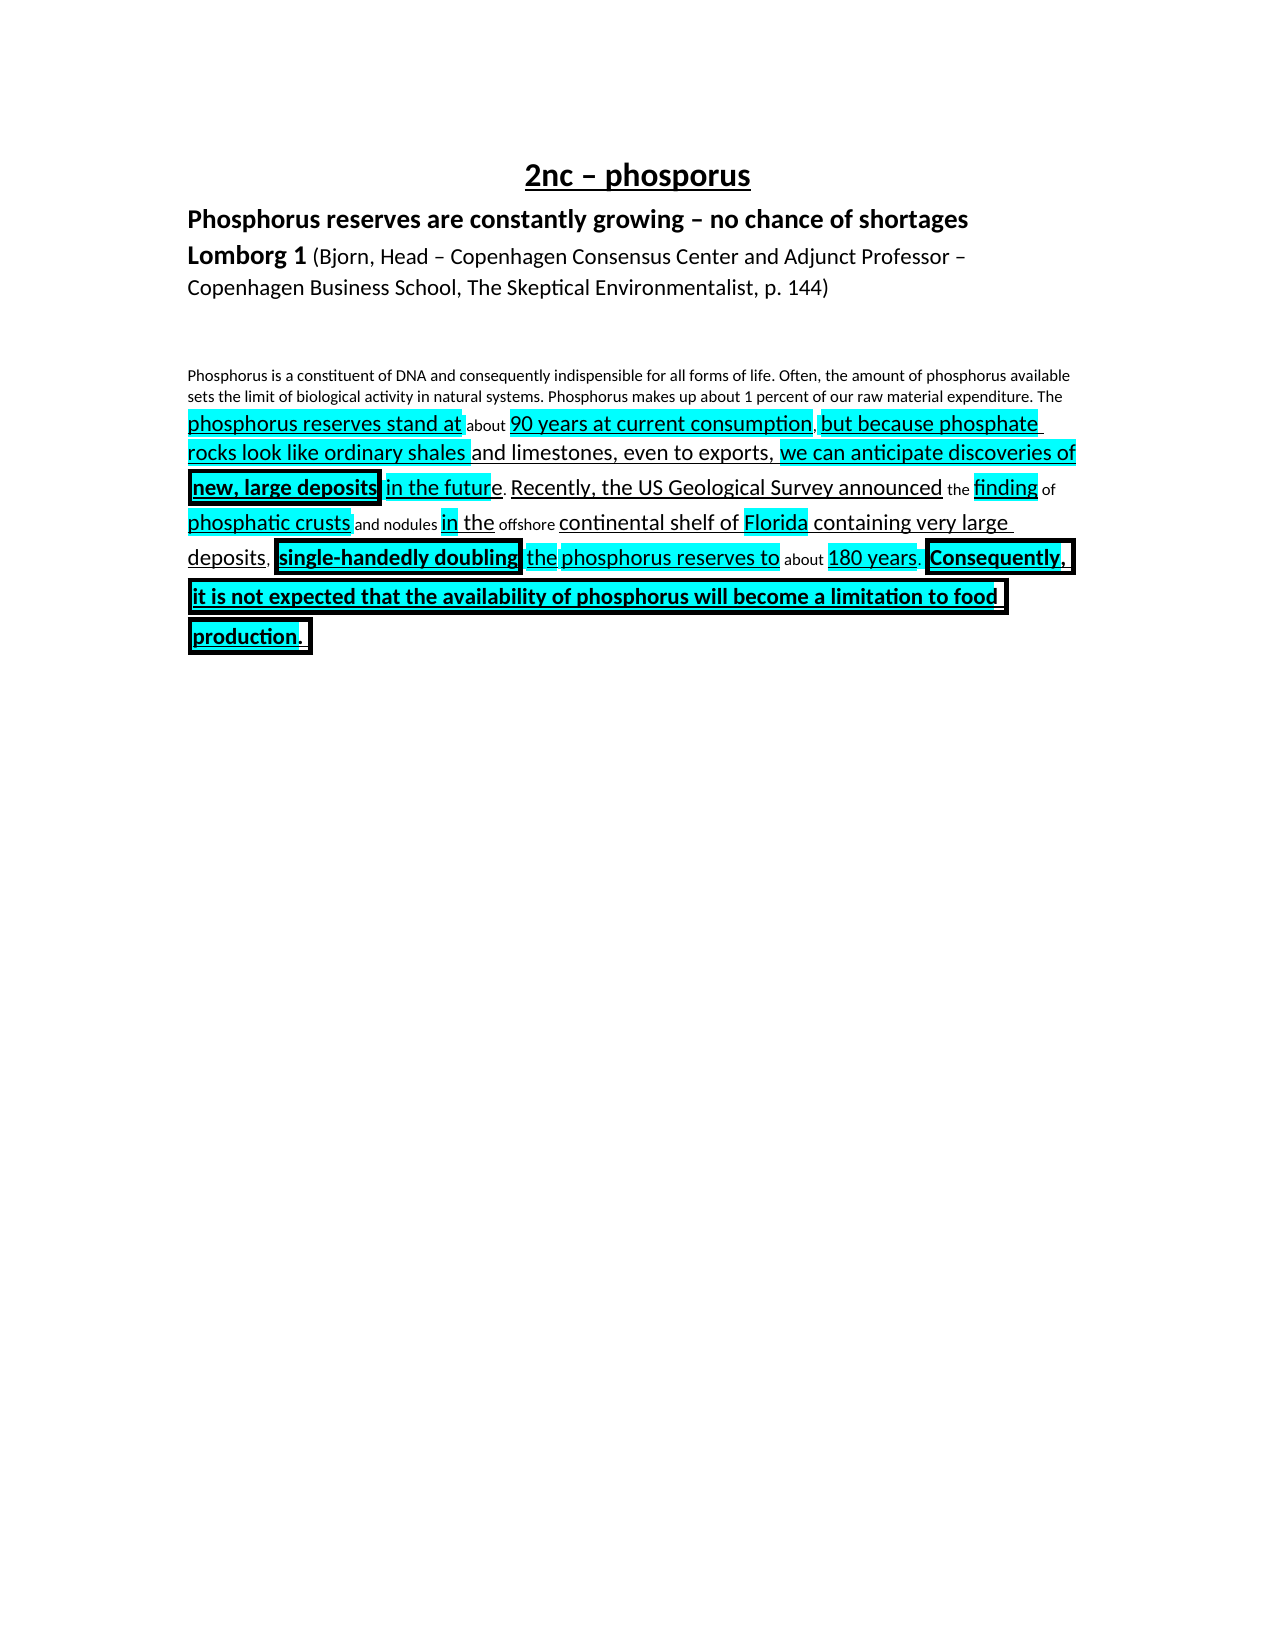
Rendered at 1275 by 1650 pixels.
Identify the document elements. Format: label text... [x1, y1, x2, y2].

text Phosphorus is a constituent of DNA and consequently indispensible for all forms of life. Often, the amount of phosphorus available sets the limit of biological activity in natural systems. Phosphorus makes up about 1 percent of our raw material expenditure. The phosphorus reserves stand at about 90 years at current consumption, but because phosphate rocks look like ordinary shales and limestones, even to exports, we can anticipate discoveries of new, large deposits in the future. Recently, the US Geological Survey announced the finding of phosphatic crusts and nodules in the offshore continental shelf of Florida containing very large deposits, single-handedly doubling the phosphorus reserves to about 180 years. Consequently, it is not expected that the availability of phosphorus will become a limitation to food production. [187, 365, 1087, 654]
subtitle Phosphorus reserves are constantly growing – no chance of shortages [187, 202, 1087, 235]
text Lomborg 1 (Bjorn, Head – Copenhagen Consensus Center and Adjunct Professor – Copenhagen Business School, The Skeptical Environmentalist, p. 144) [187, 238, 1087, 301]
subtitle 2nc – phosporus [187, 154, 1087, 195]
